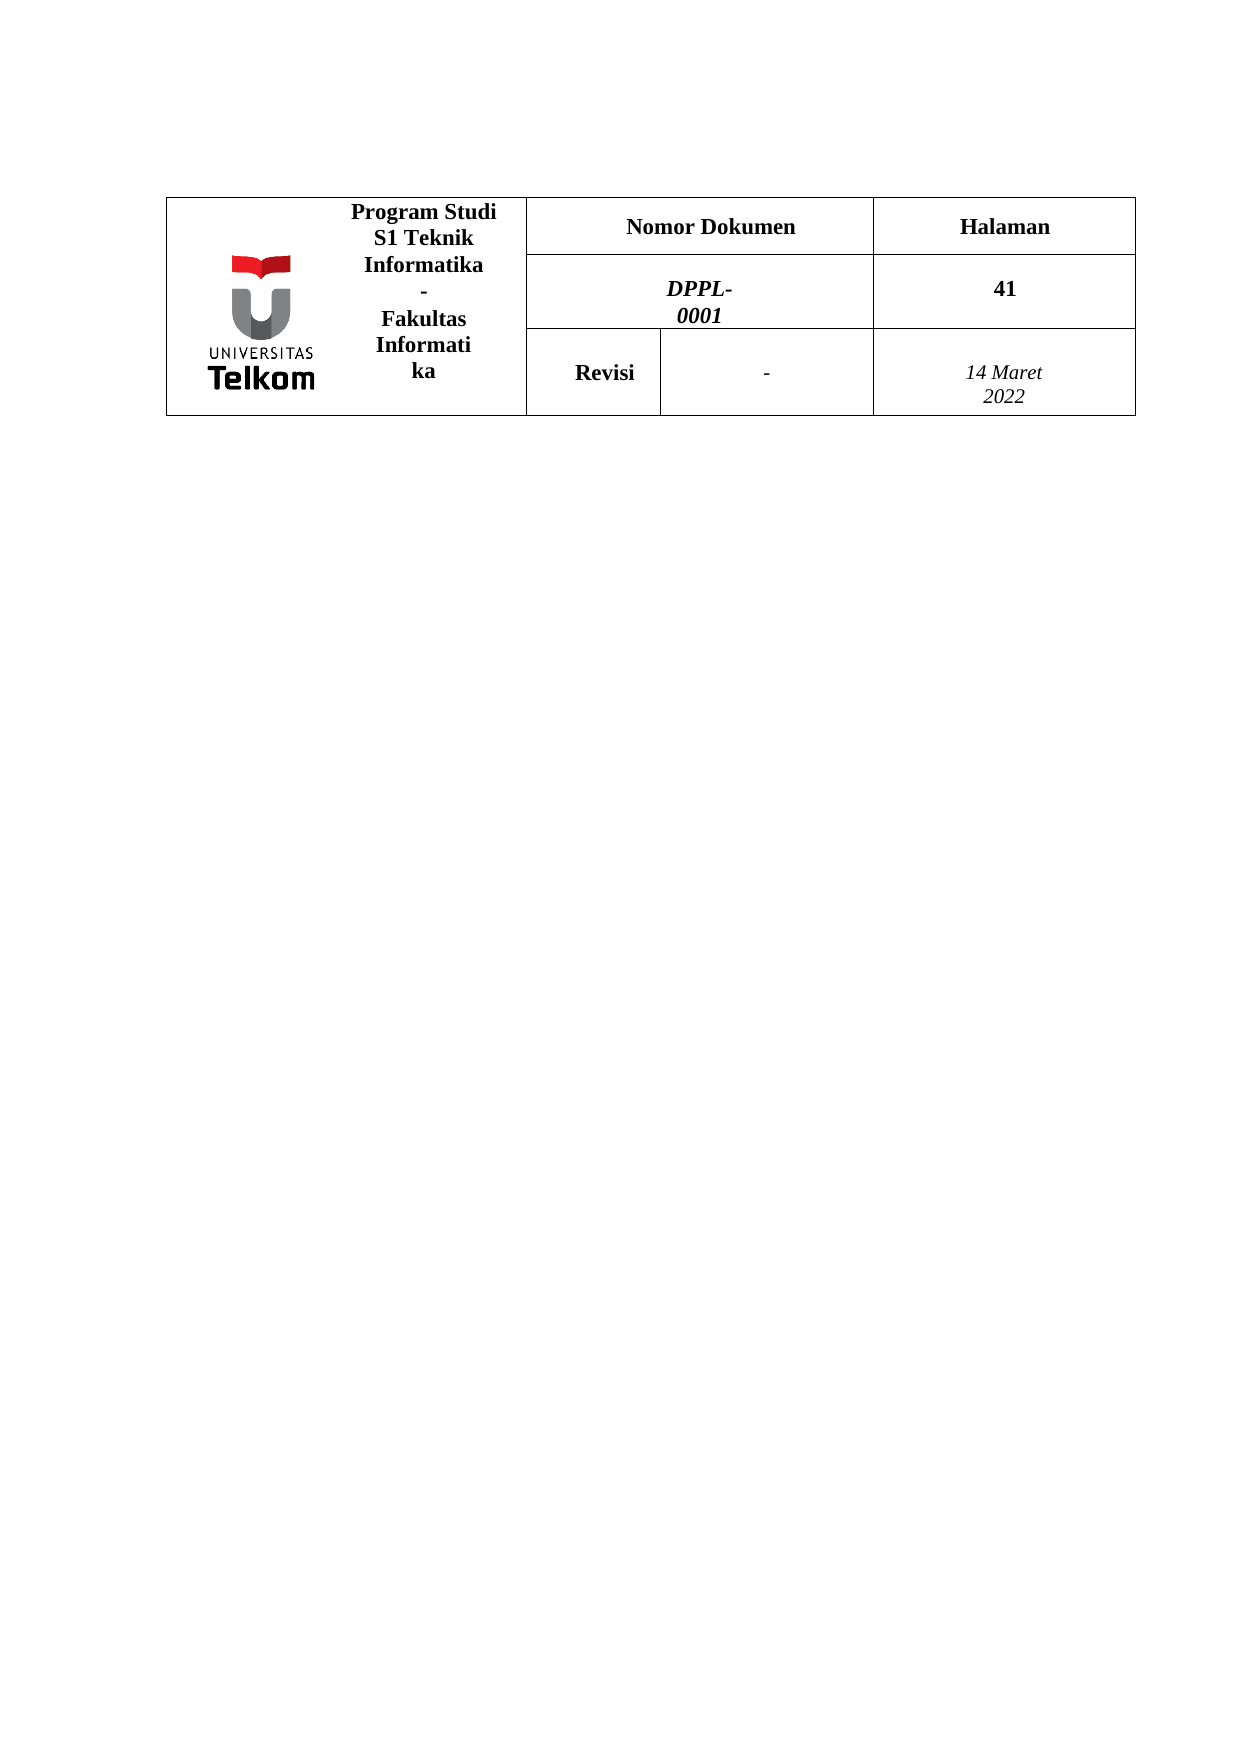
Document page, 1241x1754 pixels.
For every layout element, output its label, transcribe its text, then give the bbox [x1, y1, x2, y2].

table_cell DPPL-0001 [527, 255, 873, 328]
table_cell Revisi [527, 329, 660, 415]
table_cell 14 Maret 2022 [874, 329, 1135, 415]
table_cell 41 [874, 255, 1135, 328]
table_header Nomor Dokumen [527, 198, 873, 254]
table_header Halaman [874, 198, 1135, 254]
table_cell - [661, 329, 873, 415]
table_header Program Studi S1 Teknik Informatika - Fakultas Informatika [167, 198, 526, 415]
